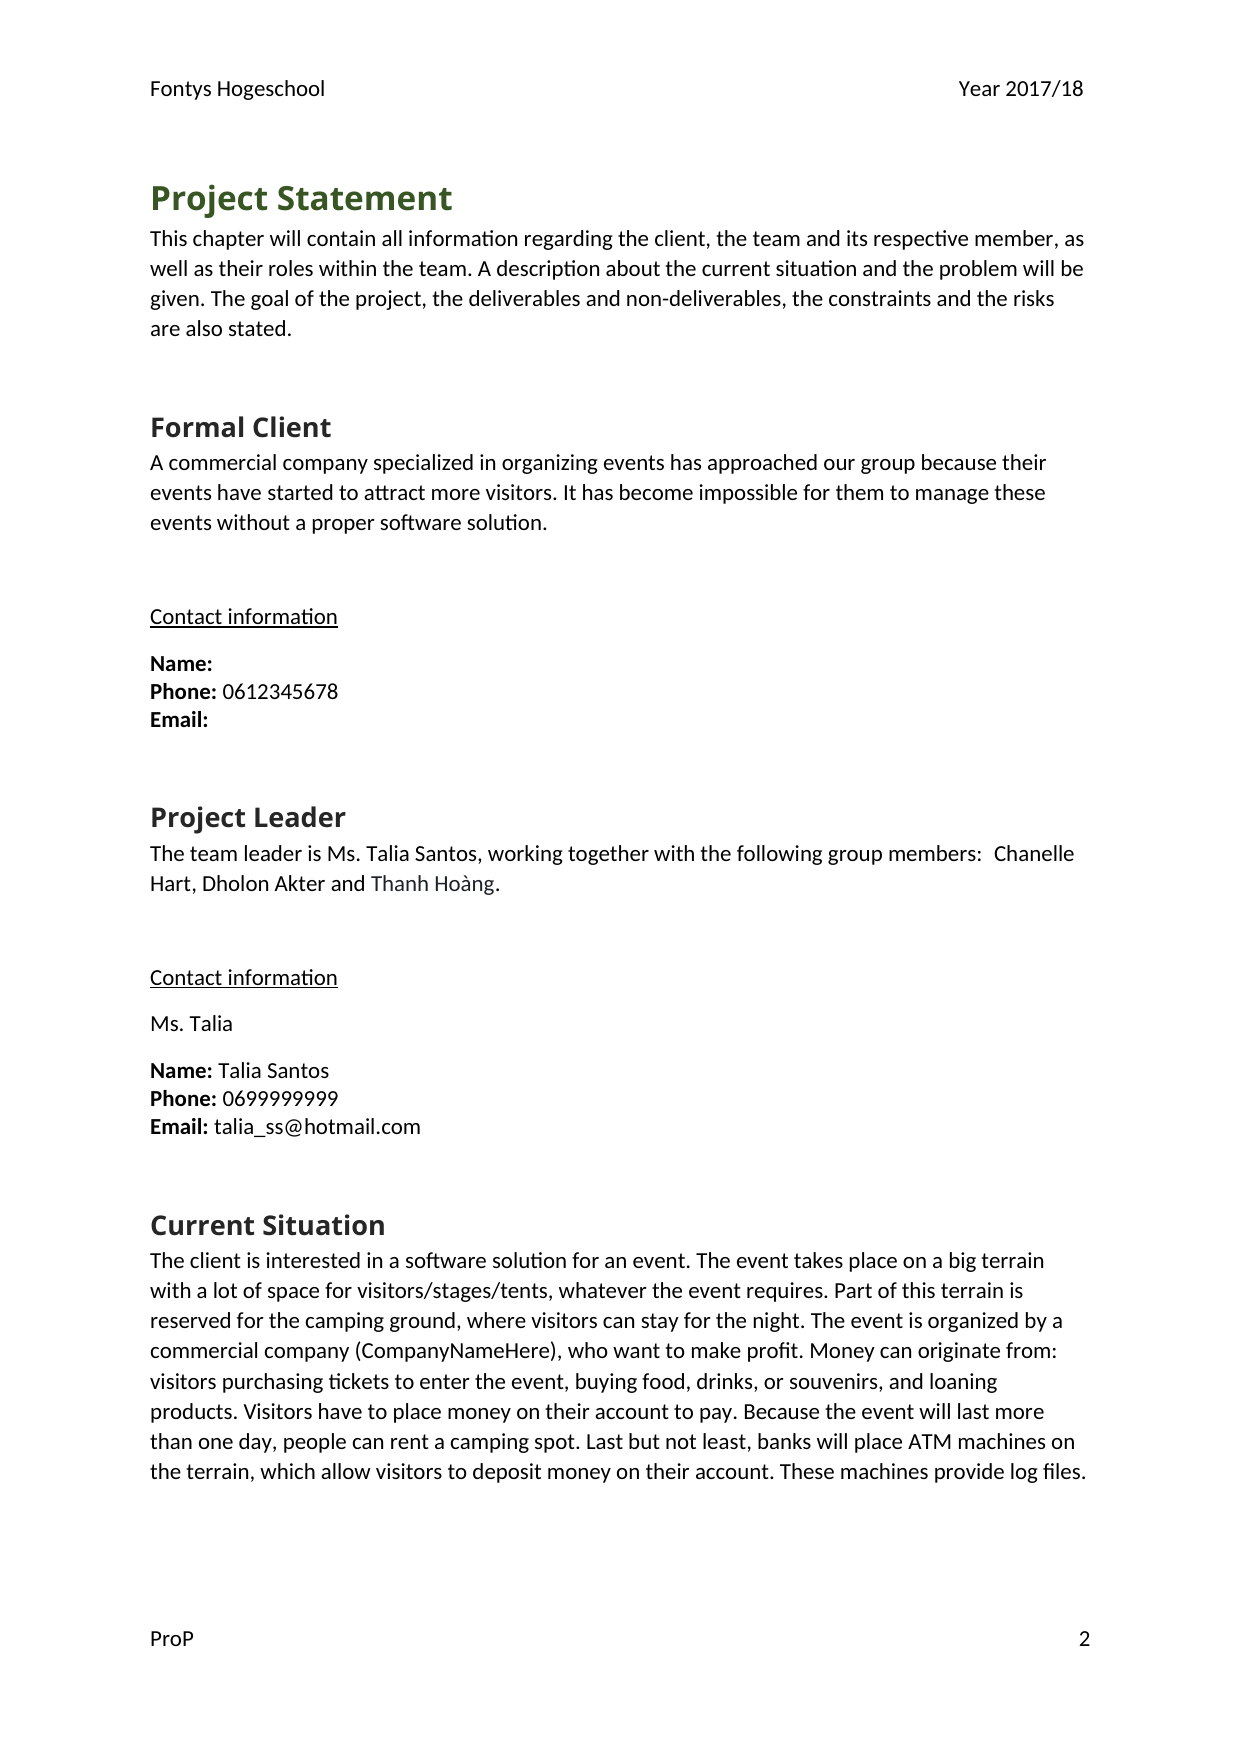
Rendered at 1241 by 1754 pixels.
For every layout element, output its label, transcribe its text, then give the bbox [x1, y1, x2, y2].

text This chapter will contain all information regarding the client, the team and its respective member, as well as their roles within the team. A description about the current situation and the problem will be given. The goal of the project, the deliverables and non-deliverables, the constraints and the risks are also stated. [150, 224, 1090, 343]
text Ms. Talia [150, 1009, 1090, 1038]
subtitle Formal Client [150, 408, 1090, 445]
subtitle Current Situation [150, 1206, 1090, 1243]
subtitle Project Statement [150, 175, 1090, 220]
text Name: [150, 649, 1090, 677]
text Phone: 0612345678 [150, 677, 1090, 705]
text Email: [150, 705, 1090, 733]
text Email: talia_ss@hotmail.com [150, 1112, 1090, 1141]
text Contact information [150, 602, 1090, 630]
text Phone: 0699999999 [150, 1084, 1090, 1112]
text Contact information [150, 963, 1090, 991]
text Name: Talia Santos [150, 1056, 1090, 1084]
subtitle Project Leader [150, 799, 1090, 836]
text The client is interested in a software solution for an event. The event takes place on a big terrain with a lot of space for visitors/stages/tents, whatever the event requires. Part of this terrain is reserved for the camping ground, where visitors can stay for the night. The event is organized by a commercial company (CompanyNameHere), who want to make profit. Money can originate from: visitors purchasing tickets to enter the event, buying food, drinks, or souvenirs, and loaning products. Visitors have to place money on their account to pay. Because the event will last more than one day, people can rent a camping spot. Last but not least, banks will place ATM machines on the terrain, which allow visitors to deposit money on their account. These machines provide log files. [150, 1246, 1090, 1486]
text A commercial company specialized in organizing events has approached our group because their events have started to attract more visitors. It has become impossible for them to manage these events without a proper software solution. [150, 448, 1090, 537]
text The team leader is Ms. Talia Santos, working together with the following group members: Chanelle Hart, Dholon Akter and Thanh Hoàng. [150, 839, 1090, 897]
